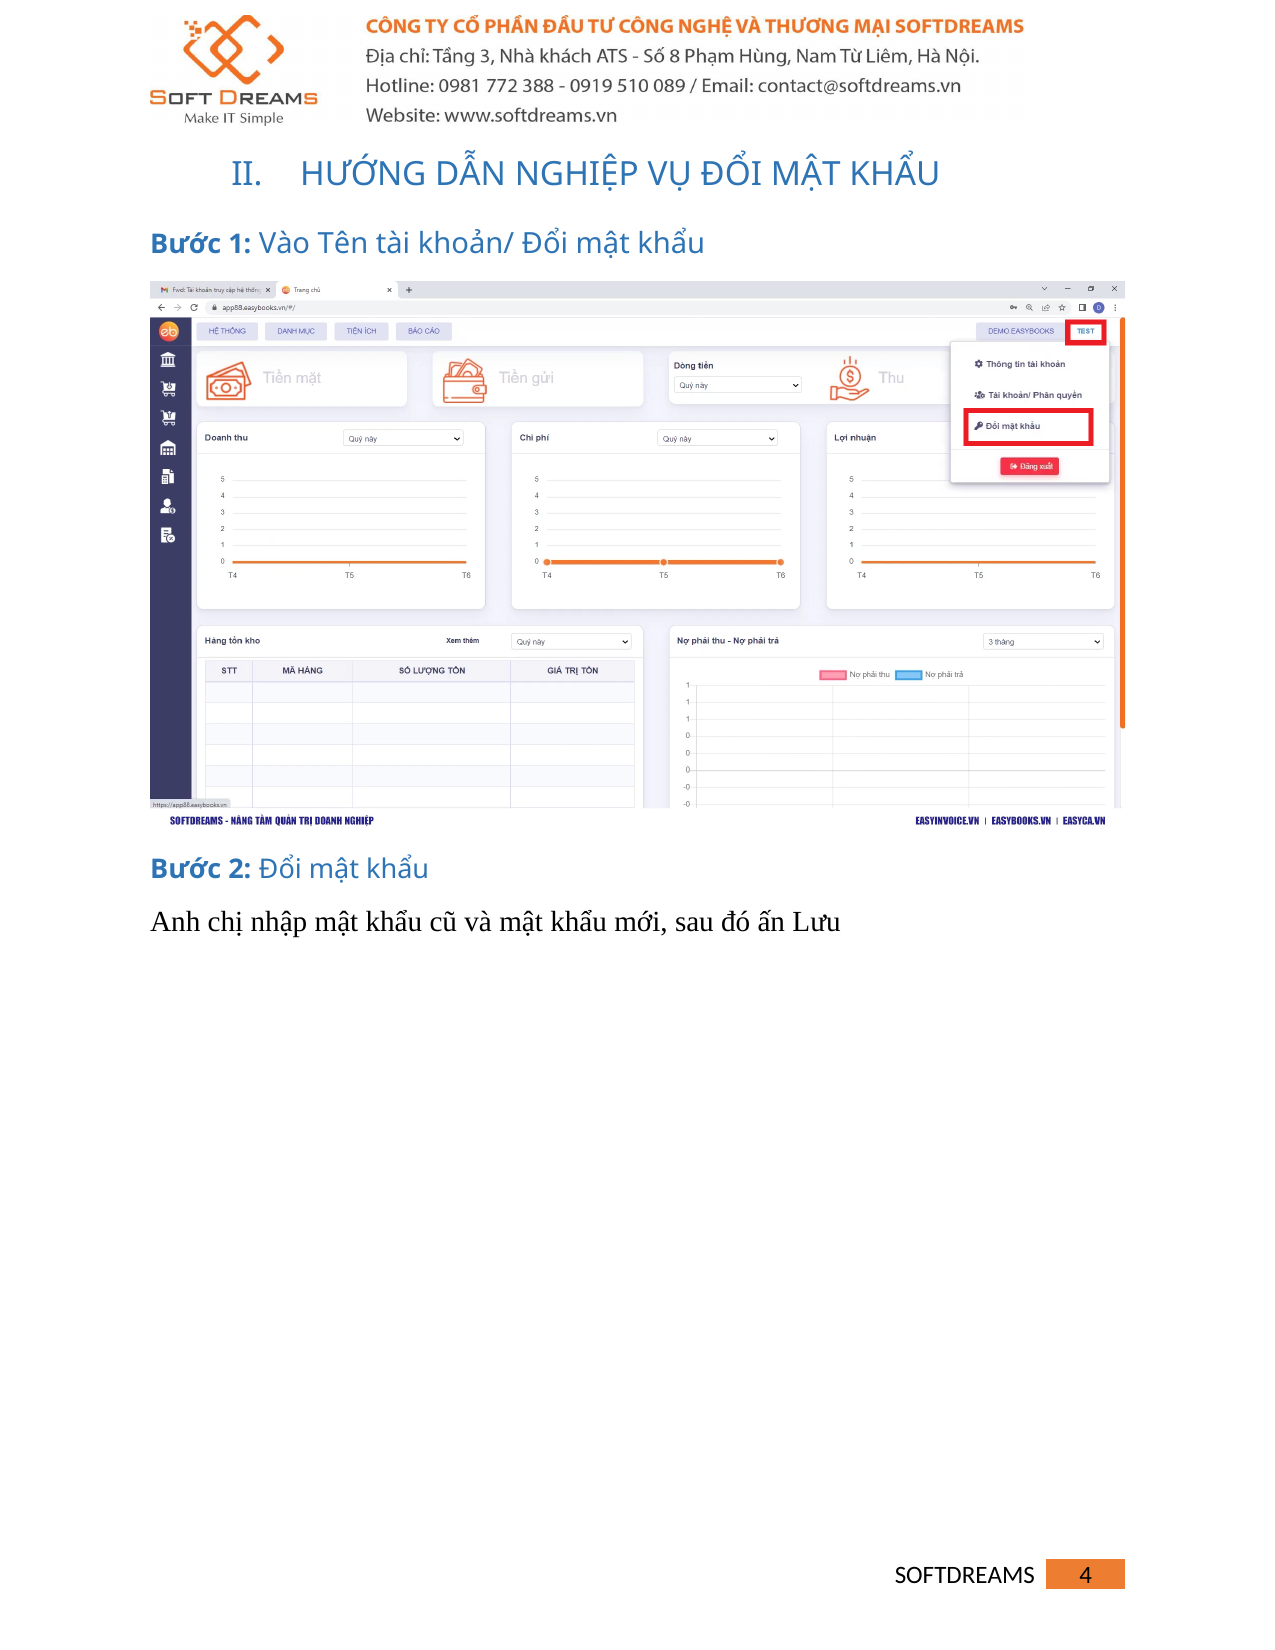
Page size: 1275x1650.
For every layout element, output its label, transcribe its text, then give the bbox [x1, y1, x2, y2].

picture [150, 281, 1125, 830]
text Anh chị nhập mật khẩu cũ và mật khẩu mới, sau đó ấn Lưu [150, 904, 1125, 938]
picture [150, 15, 1026, 126]
subtitle Bước 2: Đổi mật khẩu [150, 849, 1125, 886]
subtitle HƯỚNG DẪN NGHIỆP VỤ ĐỔI MẬT KHẨU [262, 150, 1125, 195]
subtitle Bước 1: Vào Tên tài khoản/ Đổi mật khẩu [150, 222, 1125, 262]
